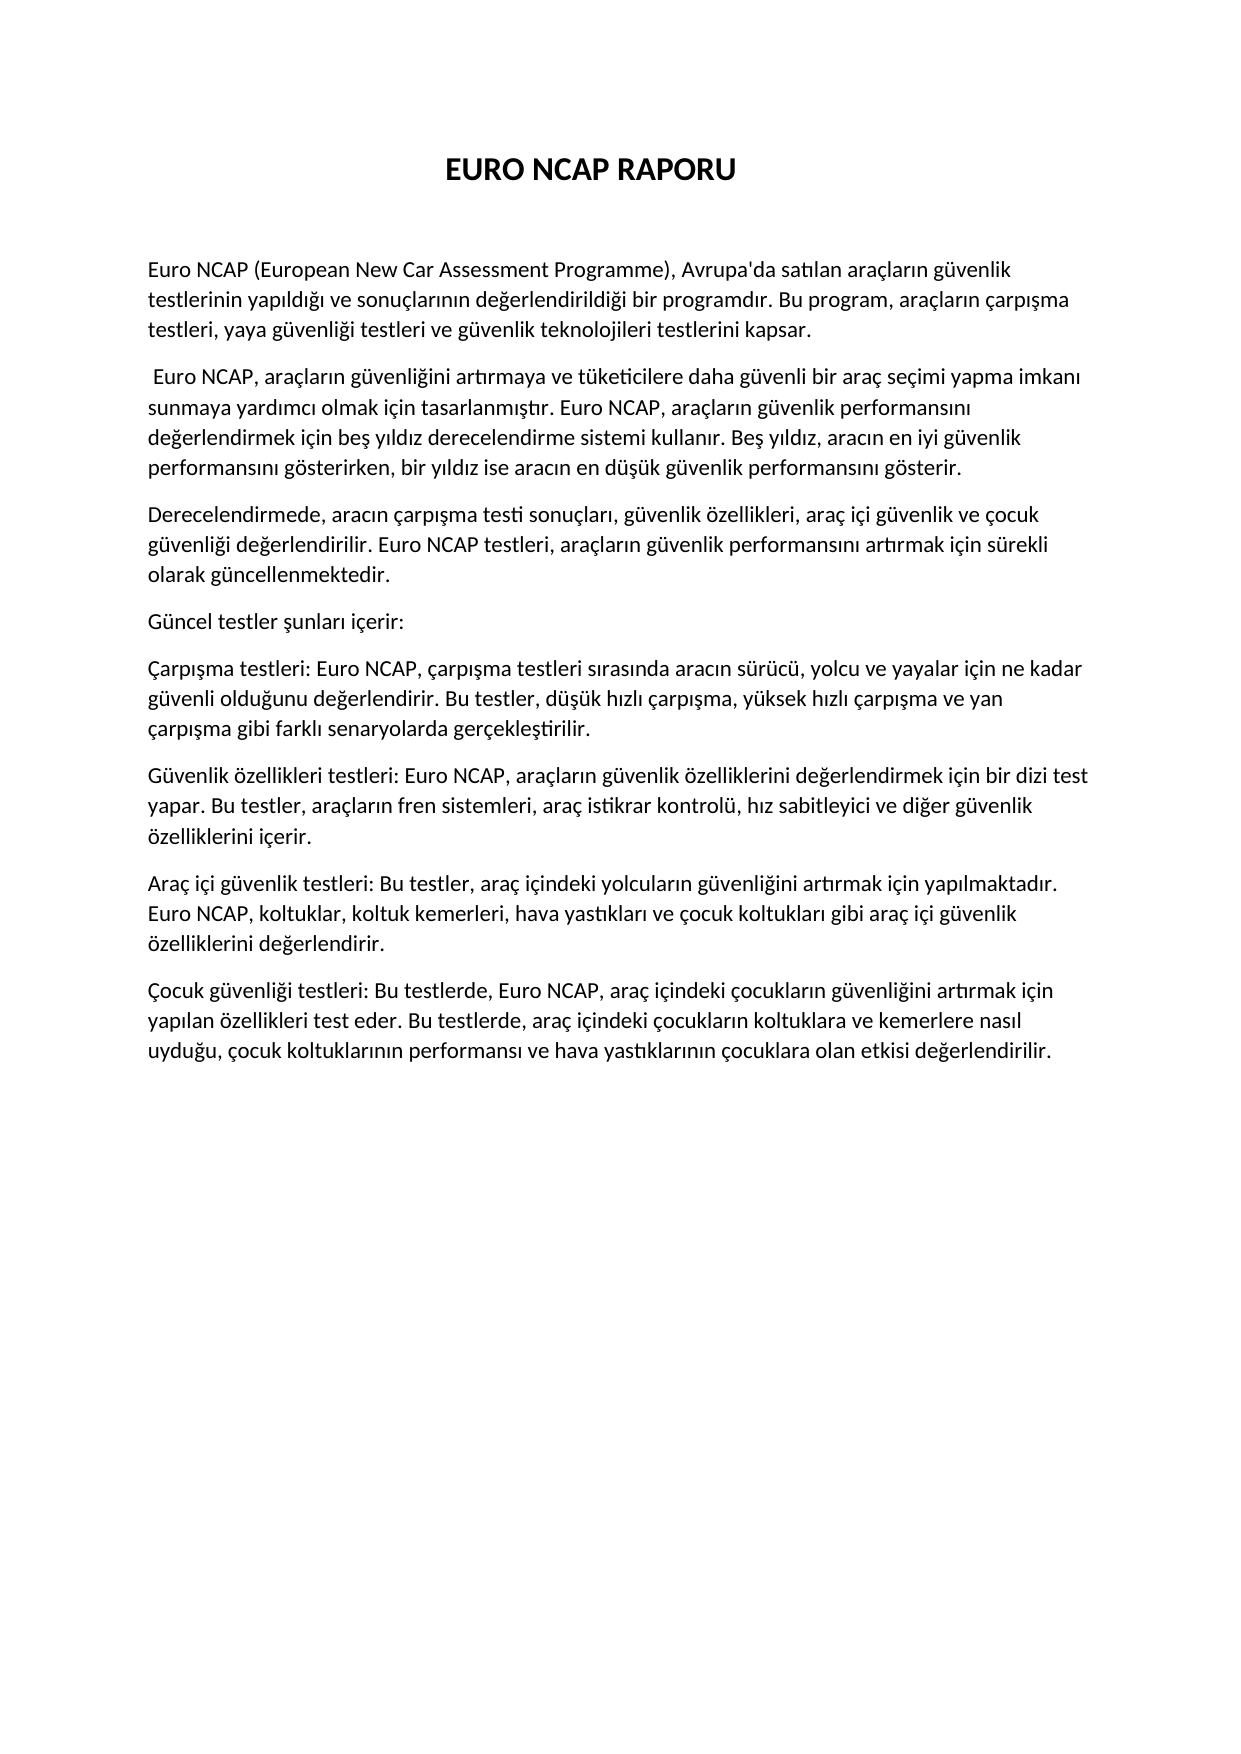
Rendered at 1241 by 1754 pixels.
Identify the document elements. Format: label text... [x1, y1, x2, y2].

text Çarpışma testleri: Euro NCAP, çarpışma testleri sırasında aracın sürücü, yolcu ve yayalar için ne kadar güvenli olduğunu değerlendirir. Bu testler, düşük hızlı çarpışma, yüksek hızlı çarpışma ve yan çarpışma gibi farklı senaryolarda gerçekleştirilir. [148, 654, 1093, 742]
text Güncel testler şunları içerir: [148, 607, 1093, 635]
text Euro NCAP, araçların güvenliğini artırmaya ve tüketicilere daha güvenli bir araç seçimi yapma imkanı sunmaya yardımcı olmak için tasarlanmıştır. Euro NCAP, araçların güvenlik performansını değerlendirmek için beş yıldız derecelendirme sistemi kullanır. Beş yıldız, aracın en iyi güvenlik performansını gösterirken, bir yıldız ise aracın en düşük güvenlik performansını gösterir. [148, 362, 1093, 481]
text Derecelendirmede, aracın çarpışma testi sonuçları, güvenlik özellikleri, araç içi güvenlik ve çocuk güvenliği değerlendirilir. Euro NCAP testleri, araçların güvenlik performansını artırmak için sürekli olarak güncellenmektedir. [148, 500, 1093, 588]
text Çocuk güvenliği testleri: Bu testlerde, Euro NCAP, araç içindeki çocukların güvenliğini artırmak için yapılan özellikleri test eder. Bu testlerde, araç içindeki çocukların koltuklara ve kemerlere nasıl uyduğu, çocuk koltuklarının performansı ve hava yastıklarının çocuklara olan etkisi değerlendirilir. [148, 976, 1093, 1064]
text Euro NCAP (European New Car Assessment Programme), Avrupa'da satılan araçların güvenlik testlerinin yapıldığı ve sonuçlarının değerlendirildiği bir programdır. Bu program, araçların çarpışma testleri, yaya güvenliği testleri ve güvenlik teknolojileri testlerini kapsar. [148, 255, 1093, 343]
text Araç içi güvenlik testleri: Bu testler, araç içindeki yolcuların güvenliğini artırmak için yapılmaktadır. Euro NCAP, koltuklar, koltuk kemerleri, hava yastıkları ve çocuk koltukları gibi araç içi güvenlik özelliklerini değerlendirir. [148, 869, 1093, 957]
text Güvenlik özellikleri testleri: Euro NCAP, araçların güvenlik özelliklerini değerlendirmek için bir dizi test yapar. Bu testler, araçların fren sistemleri, araç istikrar kontrolü, hız sabitleyici ve diğer güvenlik özelliklerini içerir. [148, 761, 1093, 850]
text EURO NCAP RAPORU [148, 148, 1093, 188]
